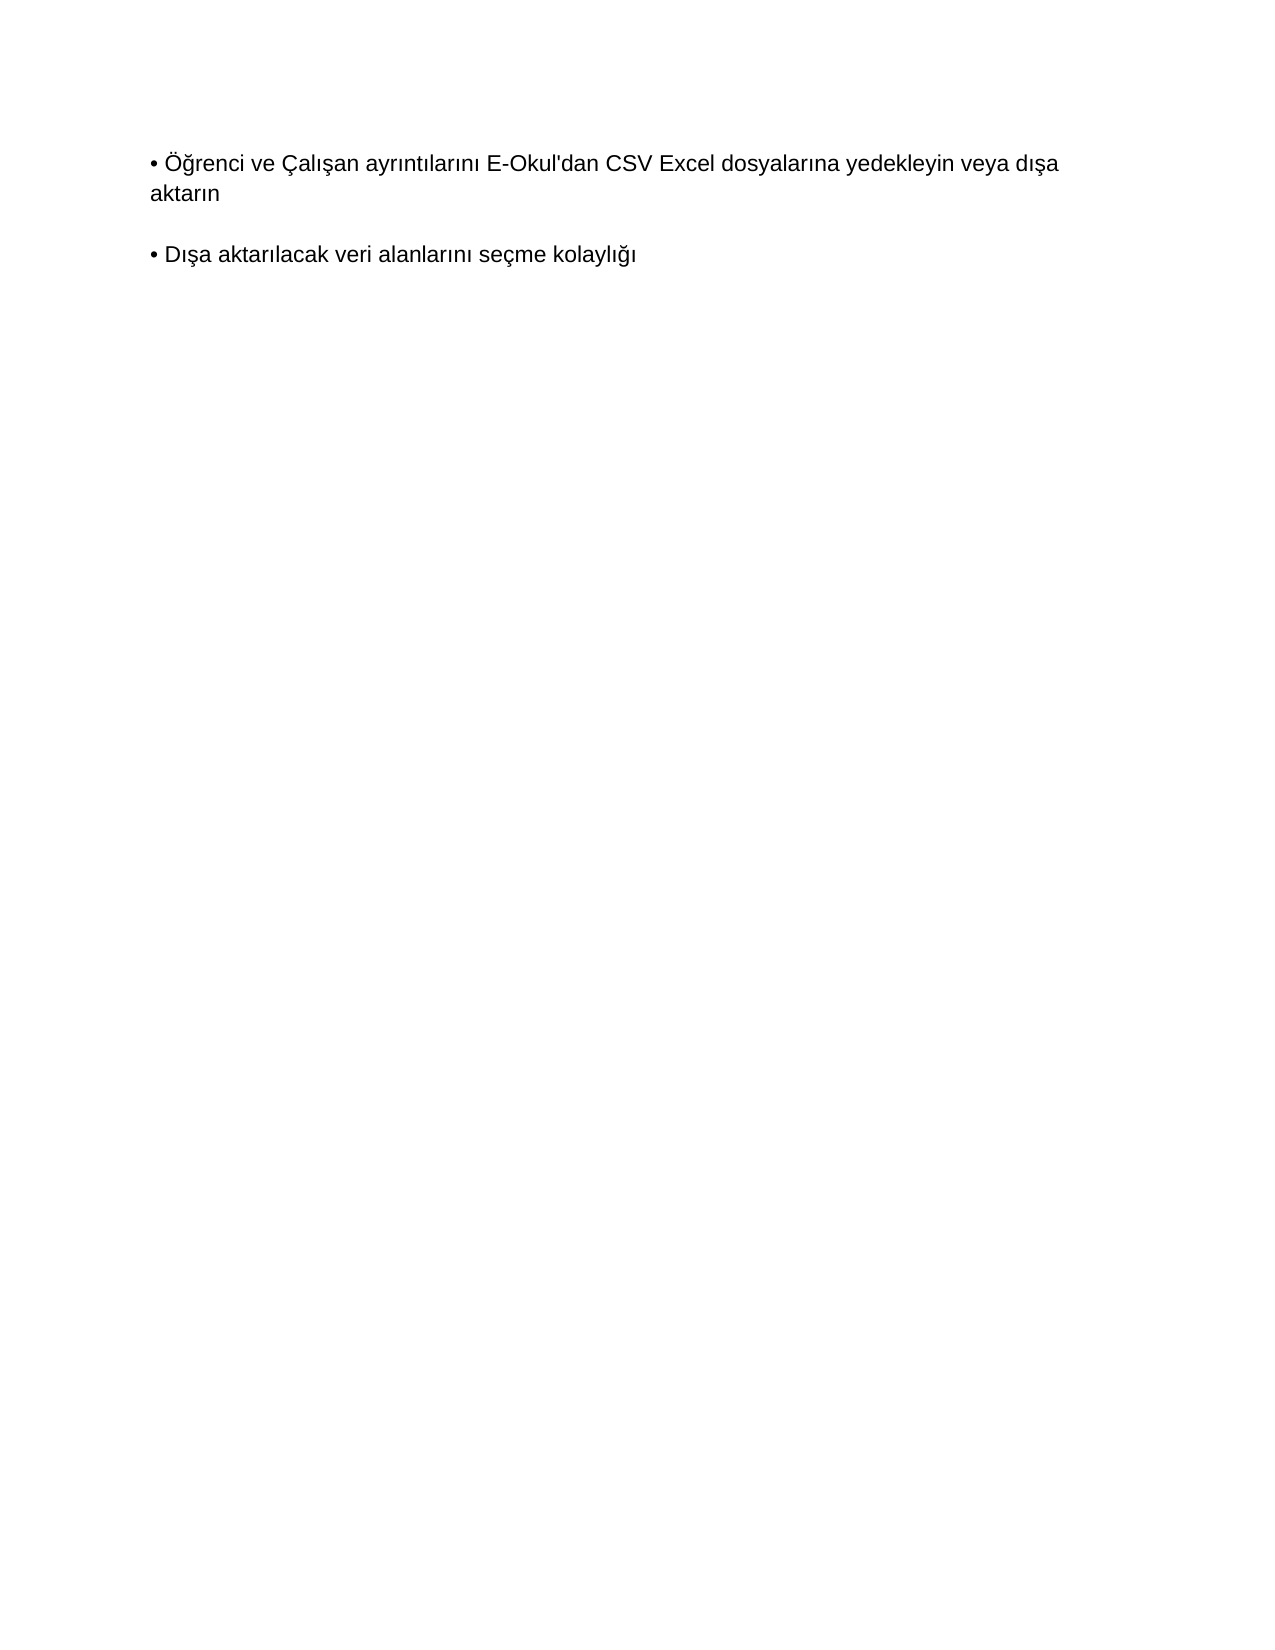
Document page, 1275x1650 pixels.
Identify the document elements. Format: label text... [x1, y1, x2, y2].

text • Öğrenci ve Çalışan ayrıntılarını E-Okul'dan CSV Excel dosyalarına yedekleyin veya dışa aktarın [150, 150, 1125, 207]
text • Dışa aktarılacak veri alanlarını seçme kolaylığı [150, 241, 1125, 267]
